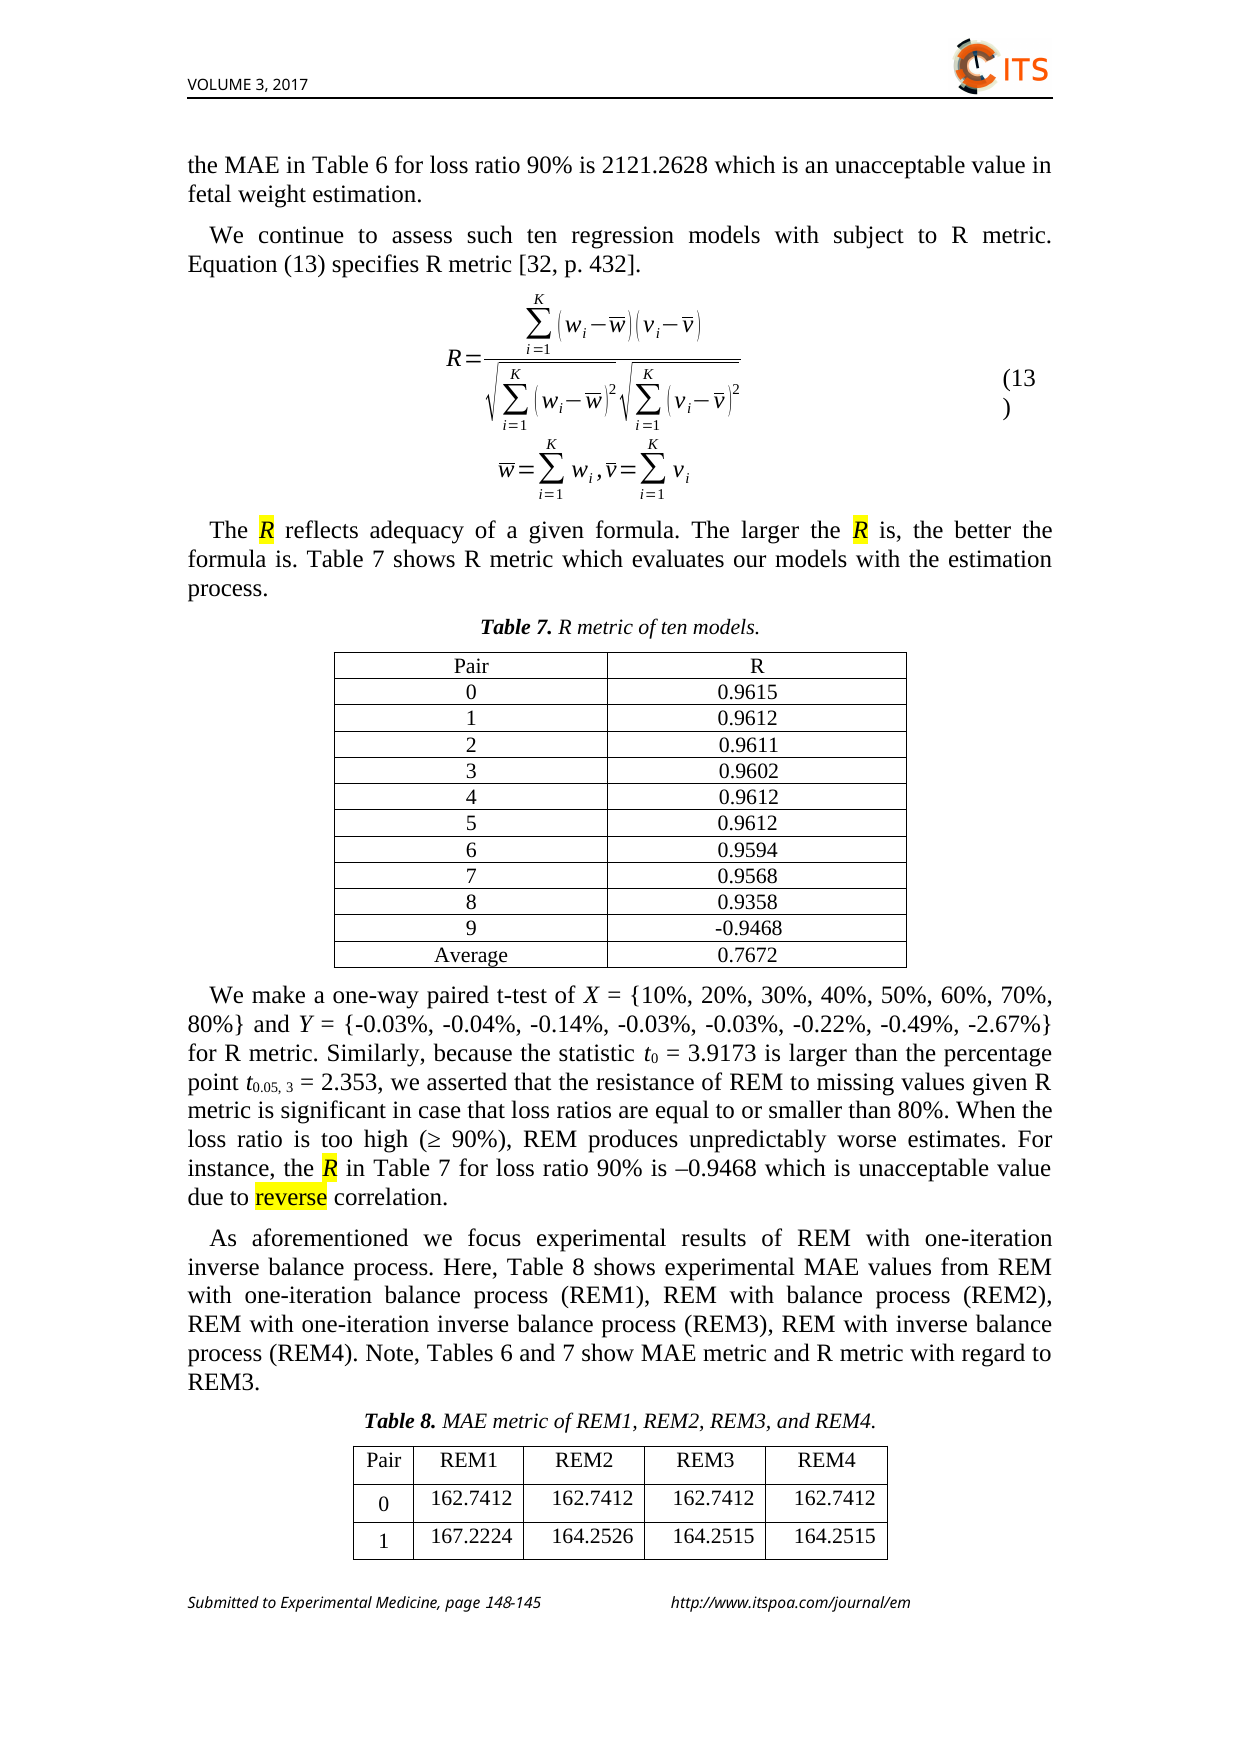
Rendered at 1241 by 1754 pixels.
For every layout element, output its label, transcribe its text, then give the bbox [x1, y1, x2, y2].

table_header REM3 [645, 1447, 765, 1484]
text As aforementioned we focus experimental results of REM with one-iteration inverse balance process. Here, Table 8 shows experimental MAE values from REM with one-iteration balance process (REM1), REM with balance process (REM2), REM with one-iteration inverse balance process (REM3), REM with inverse balance process (REM4). Note, Tables 6 and 7 show MAE metric and R metric with regard to REM3. [187, 1223, 1053, 1395]
table_header REM1 [414, 1447, 523, 1484]
table_cell 0 [335, 679, 607, 704]
table_cell 164.2515 [645, 1523, 765, 1559]
text Table 7. R metric of ten models. [187, 614, 1053, 639]
table_cell 0.9612 [608, 810, 906, 836]
table_header Pair [335, 653, 607, 678]
table_cell 162.7412 [524, 1485, 644, 1522]
text The R reflects adequacy of a given formula. The larger the R is, the better the formula is. Table 7 shows R metric which evaluates our models with the estimation process. [187, 515, 1053, 602]
table_cell 164.2515 [766, 1523, 887, 1559]
table_cell 162.7412 [766, 1485, 887, 1522]
table_cell 162.7412 [645, 1485, 765, 1522]
table_header Pair [354, 1447, 413, 1484]
table_cell 1 [354, 1523, 413, 1559]
table_cell 3 [335, 758, 607, 783]
text We continue to assess such ten regression models with subject to R metric. Equation (13) specifies R metric . [187, 220, 1053, 277]
table_header R [608, 653, 906, 678]
text We make a one-way paired t-test of X = {10%, 20%, 30%, 40%, 50%, 60%, 70%, 80%} and Y = {-0.03%, -0.04%, -0.14%, -0.03%, -0.03%, -0.22%, -0.49%, -2.67%} for R metric. Similarly, because the statistic t0 = 3.9173 is larger than the percentage point t0.05, 3 = 2.353, we asserted that the resistance of REM to missing values given R metric is significant in case that loss ratios are equal to or smaller than 80%. When the loss ratio is too high (≥ 90%), REM produces unpredictably worse estimates. For instance, the R in Table 7 for loss ratio 90% is –0.9468 which is unacceptable value due to reverse correlation. [187, 980, 1053, 1210]
table_cell 5 [335, 810, 607, 836]
table_cell 167.2224 [414, 1523, 523, 1559]
table_cell Average [335, 942, 607, 967]
table_header REM2 [524, 1447, 644, 1484]
table_cell 0.9594 [608, 837, 906, 862]
text Table 8. MAE metric of REM1, REM2, REM3, and REM4. [187, 1408, 1053, 1433]
table_cell -0.9468 [608, 915, 906, 941]
table_header (13) [991, 290, 1053, 515]
table_cell 0.9612 [608, 705, 906, 731]
picture [948, 38, 1053, 95]
table_cell 1 [335, 705, 607, 731]
table_cell 0 [354, 1485, 413, 1522]
table_header [196, 290, 991, 515]
table_cell 2 [335, 732, 607, 757]
table_cell 7 [335, 863, 607, 888]
table_cell 0.9611 [608, 732, 906, 757]
table_header REM4 [766, 1447, 887, 1484]
table_cell 164.2526 [524, 1523, 644, 1559]
table_cell 4 [335, 784, 607, 809]
table_cell 6 [335, 837, 607, 862]
table_cell 0.9358 [608, 889, 906, 914]
table_cell 0.9568 [608, 863, 906, 888]
table_cell 0.7672 [608, 942, 906, 967]
table_cell 0.9612 [608, 784, 906, 809]
table_cell 162.7412 [414, 1485, 523, 1522]
table_cell 0.9602 [608, 758, 906, 783]
table_cell 8 [335, 889, 607, 914]
table_cell 9 [335, 915, 607, 941]
table_cell 0.9615 [608, 679, 906, 704]
